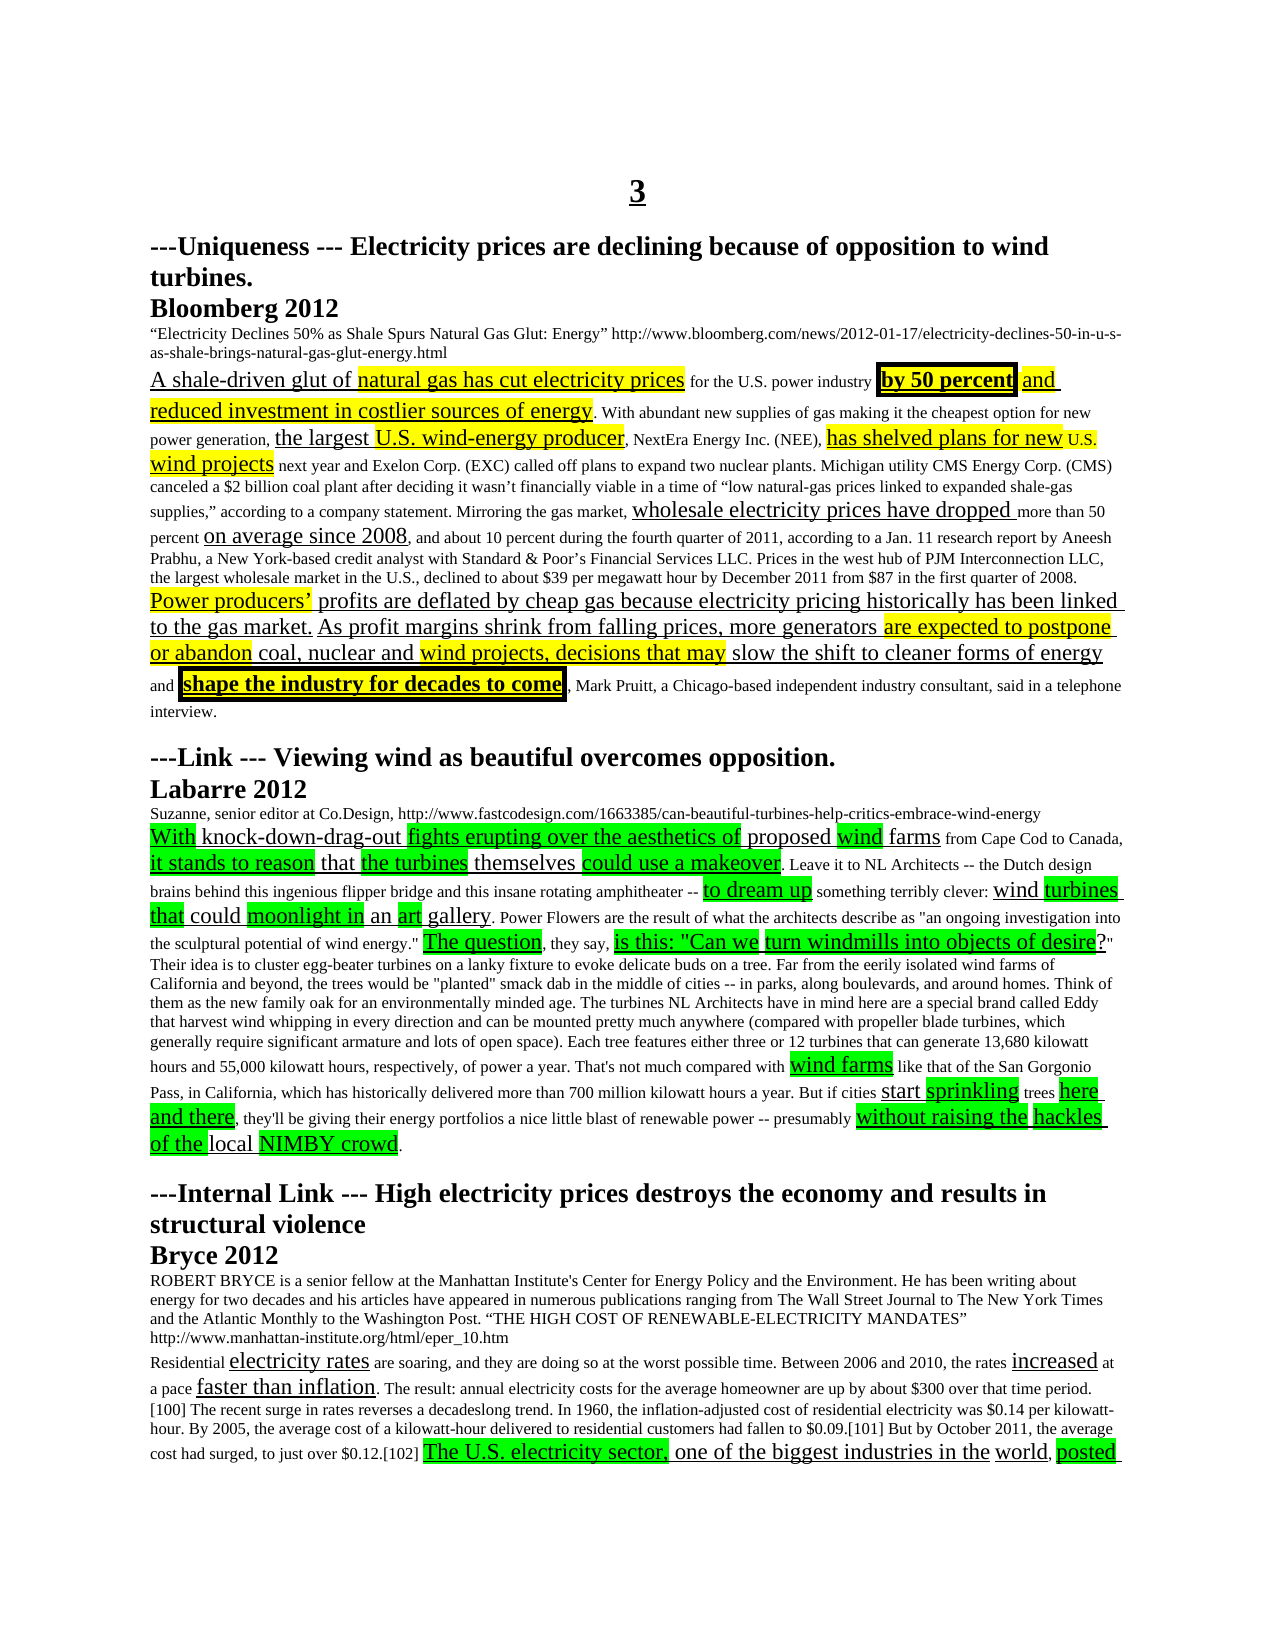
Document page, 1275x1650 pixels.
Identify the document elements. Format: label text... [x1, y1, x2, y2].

text Bloomberg 2012 [150, 292, 1125, 323]
subtitle ---Internal Link --- High electricity prices destroys the economy and results in structural violence [150, 1177, 1125, 1239]
text With knock-down-drag-out fights erupting over the aesthetics of proposed wind farms from Cape Cod to Canada, it stands to reason that the turbines themselves could use a makeover. Leave it to NL Architects -- the Dutch design brains behind this ingenious flipper bridge and this insane rotating amphitheater -- to dream up something terribly clever: wind turbines that could moonlight in an art gallery. Power Flowers are the result of what the architects describe as "an ongoing investigation into the sculptural potential of wind energy." The question, they say, is this: "Can we turn windmills into objects of desire?" Their idea is to cluster egg-beater turbines on a lanky fixture to evoke delicate buds on a tree. Far from the eerily isolated wind farms of California and beyond, the trees would be "planted" smack dab in the middle of cities -- in parks, along boulevards, and around homes. Think of them as the new family oak for an environmentally minded age. The turbines NL Architects have in mind here are a special brand called Eddy that harvest wind whipping in every direction and can be mounted pretty much anywhere (compared with propeller blade turbines, which generally require significant armature and lots of open space). Each tree features either three or 12 turbines that can generate 13,680 kilowatt hours and 55,000 kilowatt hours, respectively, of power a year. That's not much compared with wind farms like that of the San Gorgonio Pass, in California, which has historically delivered more than 700 million kilowatt hours a year. But if cities start sprinkling trees here and there, they'll be giving their energy portfolios a nice little blast of renewable power -- presumably without raising the hackles of the local NIMBY crowd. [150, 823, 1125, 1156]
text A shale-driven glut of natural gas has cut electricity prices for the U.S. power industry by 50 percent and reduced investment in costlier sources of energy. With abundant new supplies of gas making it the cheapest option for new power generation, the largest U.S. wind-energy producer, NextEra Energy Inc. (NEE), has shelved plans for new U.S. wind projects next year and Exelon Corp. (EXC) called off plans to expand two nuclear plants. Michigan utility CMS Energy Corp. (CMS) canceled a $2 billion coal plant after deciding it wasn’t financially viable in a time of “low natural-gas prices linked to expanded shale-gas supplies,” according to a company statement. Mirroring the gas market, wholesale electricity prices have dropped more than 50 percent on average since 2008, and about 10 percent during the fourth quarter of 2011, according to a Jan. 11 research report by Aneesh Prabhu, a New York-based credit analyst with Standard & Poor’s Financial Services LLC. Prices in the west hub of PJM Interconnection LLC, the largest wholesale market in the U.S., declined to about $39 per megawatt hour by December 2011 from $87 in the first quarter of 2008. Power producers’ profits are deflated by cheap gas because electricity pricing historically has been linked to the gas market. As profit margins shrink from falling prices, more generators are expected to postpone or abandon coal, nuclear and wind projects, decisions that may slow the shift to cleaner forms of energy and shape the industry for decades to come, Mark Pruitt, a Chicago-based independent industry consultant, said in a telephone interview. [150, 362, 1125, 610]
subtitle 3 [150, 171, 1125, 209]
text Suzanne, senior editor at Co.Design, http://www.fastcodesign.com/1663385/can-beautiful-turbines-help-critics-embrace-wind-energy [150, 804, 1125, 823]
text ROBERT BRYCE is a senior fellow at the Manhattan Institute's Center for Energy Policy and the Environment. He has been writing about energy for two decades and his articles have appeared in numerous publications ranging from The Wall Street Journal to The New York Times and the Atlantic Monthly to the Washington Post. “THE HIGH COST OF RENEWABLE-ELECTRICITY MANDATES” http://www.manhattan-institute.org/html/eper_10.htm [150, 1270, 1125, 1347]
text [150, 1347, 1125, 1464]
subtitle ---Uniqueness --- Electricity prices are declining because of opposition to wind turbines. [150, 230, 1125, 292]
text Labarre 2012 [150, 773, 1125, 804]
subtitle ---Link --- Viewing wind as beautiful overcomes opposition. [150, 742, 1125, 773]
text Bryce 2012 [150, 1239, 1125, 1270]
text A shale-driven glut of natural gas has cut electricity prices for the U.S. power industry by 50 percent and reduced investment in costlier sources of energy. With abundant new supplies of gas making it the cheapest option for new power generation, the largest U.S. wind-energy producer, NextEra Energy Inc. (NEE), has shelved plans for new U.S. wind projects next year and Exelon Corp. (EXC) called off plans to expand two nuclear plants. Michigan utility CMS Energy Corp. (CMS) canceled a $2 billion coal plant after deciding it wasn’t financially viable in a time of “low natural-gas prices linked to expanded shale-gas supplies,” according to a company statement. Mirroring the gas market, wholesale electricity prices have dropped more than 50 percent on average since 2008, and about 10 percent during the fourth quarter of 2011, according to a Jan. 11 research report by Aneesh Prabhu, a New York-based credit analyst with Standard & Poor’s Financial Services LLC. Prices in the west hub of PJM Interconnection LLC, the largest wholesale market in the U.S., declined to about $39 per megawatt hour by December 2011 from $87 in the first quarter of 2008. Power producers’ profits are deflated by cheap gas because electricity pricing historically has been linked to the gas market. As profit margins shrink from falling prices, more generators are expected to postpone or abandon coal, nuclear and wind projects, decisions that may slow the shift to cleaner forms of energy and shape the industry for decades to come, Mark Pruitt, a Chicago-based independent industry consultant, said in a telephone interview. [150, 611, 1125, 721]
text “Electricity Declines 50% as Shale Spurs Natural Gas Glut: Energy” http://www.bloomberg.com/news/2012-01-17/electricity-declines-50-in-u-s-as-shale-brings-natural-gas-glut-energy.html [150, 323, 1125, 362]
